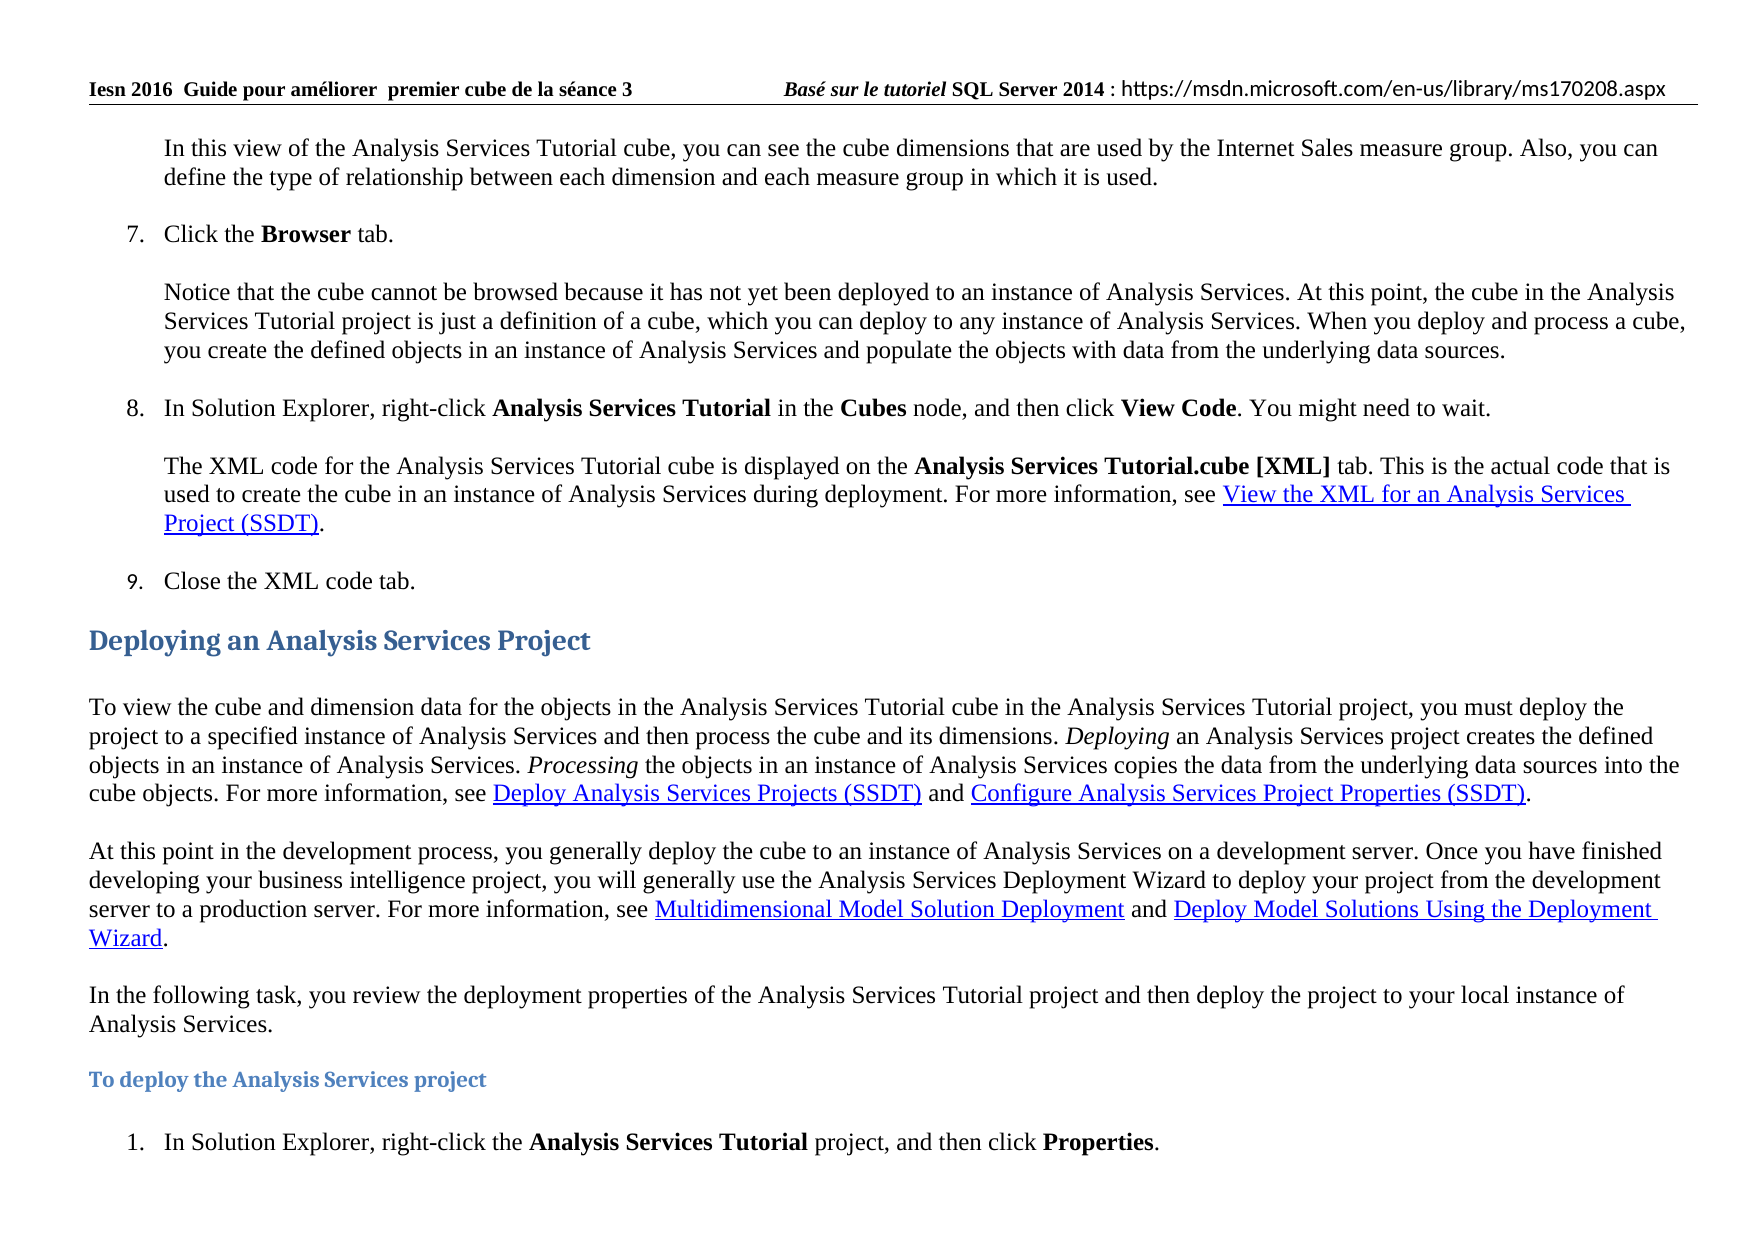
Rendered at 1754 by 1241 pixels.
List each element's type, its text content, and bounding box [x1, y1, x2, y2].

list In Solution Explorer, right-click Analysis Services Tutorial in the Cubes node, and then click View Code. You might need to wait. [126, 393, 1698, 422]
subtitle Deploying an Analysis Services Project [89, 624, 1698, 658]
text To view the cube and dimension data for the objects in the Analysis Services Tutorial cube in the Analysis Services Tutorial project, you must deploy the project to a specified instance of Analysis Services and then process the cube and its dimensions. Deploying an Analysis Services project creates the defined objects in an instance of Analysis Services. Processing the objects in an instance of Analysis Services copies the data from the underlying data sources into the cube objects. For more information, see Deploy Analysis Services Projects (SSDT) and Configure Analysis Services Project Properties (SSDT). [89, 692, 1698, 807]
text The XML code for the Analysis Services Tutorial cube is displayed on the Analysis Services Tutorial.cube [XML] tab. This is the actual code that is used to create the cube in an instance of Analysis Services during deployment. For more information, see View the XML for an Analysis Services Project (SSDT). [164, 451, 1698, 537]
text In the following task, you review the deployment properties of the Analysis Services Tutorial project and then deploy the project to your local instance of Analysis Services. [89, 981, 1698, 1038]
list In Solution Explorer, right-click the Analysis Services Tutorial project, and then click Properties. [126, 1127, 1698, 1155]
list Close the XML code tab. [126, 566, 1698, 595]
text Notice that the cube cannot be browsed because it has not yet been deployed to an instance of Analysis Services. At this point, the cube in the Analysis Services Tutorial project is just a definition of a cube, which you can deploy to any instance of Analysis Services. When you deploy and process a cube, you create the defined objects in an instance of Analysis Services and populate the objects with data from the underlying data sources. [164, 277, 1698, 364]
list Click the Browser tab. [126, 219, 1698, 248]
text At this point in the development process, you generally deploy the cube to an instance of Analysis Services on a development server. Once you have finished developing your business intelligence project, you will generally use the Analysis Services Deployment Wizard to deploy your project from the development server to a production server. For more information, see Multidimensional Model Solution Deployment and Deploy Model Solutions Using the Deployment Wizard. [89, 836, 1698, 951]
text In this view of the Analysis Services Tutorial cube, you can see the cube dimensions that are used by the Internet Sales measure group. Also, you can define the type of relationship between each dimension and each measure group in which it is used. [164, 133, 1698, 190]
subtitle To deploy the Analysis Services project [89, 1067, 1698, 1093]
